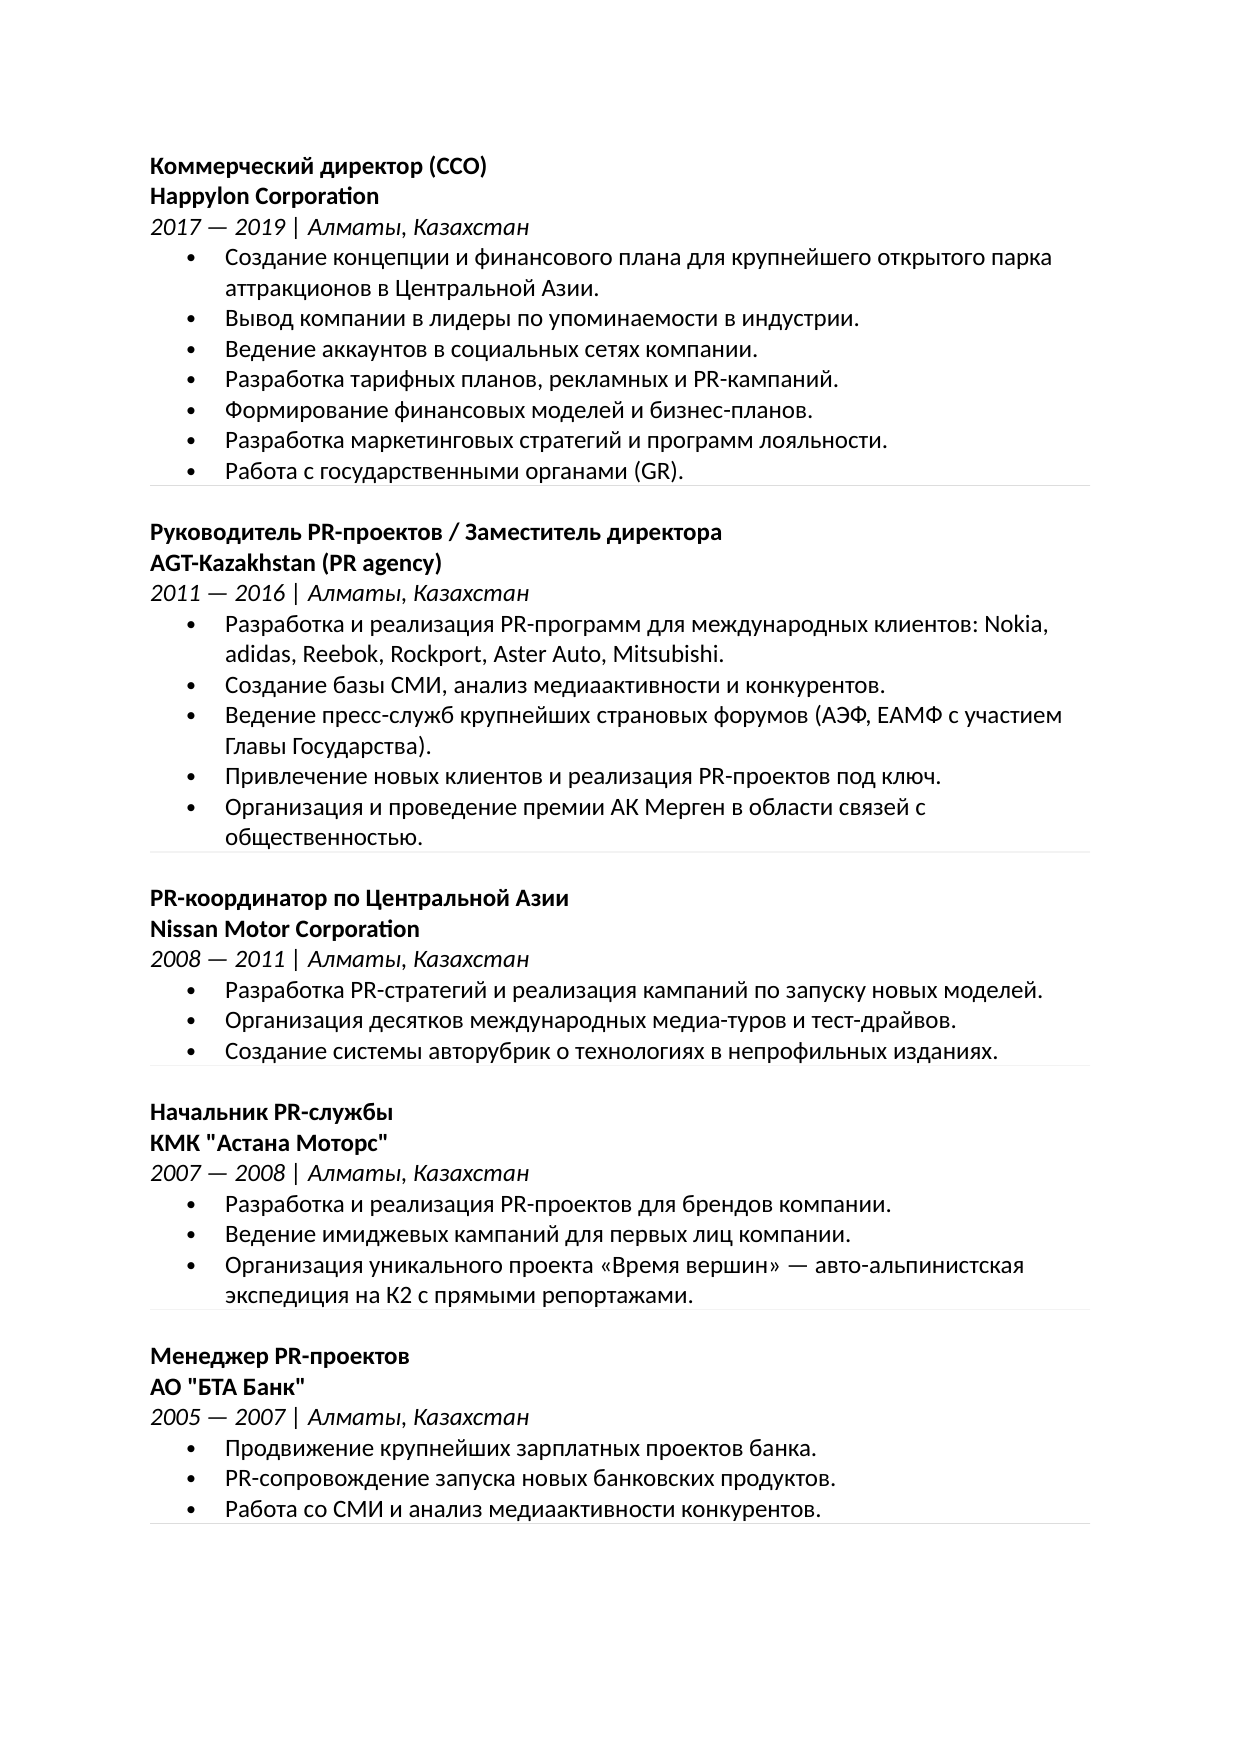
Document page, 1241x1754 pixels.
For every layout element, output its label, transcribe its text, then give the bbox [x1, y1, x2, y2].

text Менеджер PR-проектов АО "БТА Банк" 2005 — 2007 | Алматы, Казахстан [150, 1340, 1090, 1432]
list PR-сопровождение запуска новых банковских продуктов. [187, 1462, 1090, 1493]
list Вывод компании в лидеры по упоминаемости в индустрии. [187, 303, 1090, 333]
list Работа со СМИ и анализ медиаактивности конкурентов. [187, 1493, 1090, 1523]
text PR-координатор по Центральной Азии Nissan Motor Corporation 2008 — 2011 | Алматы, Казахстан [150, 882, 1090, 974]
list Создание системы авторубрик о технологиях в непрофильных изданиях. [187, 1035, 1090, 1065]
list Создание концепции и финансового плана для крупнейшего открытого парка аттракционов в Центральной Азии. [187, 242, 1090, 303]
list Разработка и реализация PR-проектов для брендов компании. [187, 1188, 1090, 1218]
list Работа с государственными органами (GR). [187, 455, 1090, 485]
list Разработка и реализация PR-программ для международных клиентов: Nokia, adidas, Reebok, Rockport, Aster Auto, Mitsubishi. [187, 608, 1090, 669]
list Разработка маркетинговых стратегий и программ лояльности. [187, 425, 1090, 455]
list Организация и проведение премии АК Мерген в области связей с общественностью. [187, 791, 1090, 851]
list Формирование финансовых моделей и бизнес-планов. [187, 394, 1090, 425]
text Коммерческий директор (CCO) Happylon Corporation 2017 — 2019 | Алматы, Казахстан [150, 150, 1090, 242]
list Организация уникального проекта «Время вершин» — авто-альпинистская экспедиция на К2 с прямыми репортажами. [187, 1249, 1090, 1309]
text Руководитель PR-проектов / Заместитель директора AGT-Kazakhstan (PR agency) 2011 — 2016 | Алматы, Казахстан [150, 516, 1090, 608]
list Создание базы СМИ, анализ медиаактивности и конкурентов. [187, 669, 1090, 699]
list Организация десятков международных медиа-туров и тест-драйвов. [187, 1004, 1090, 1035]
list Ведение пресс-служб крупнейших страновых форумов (АЭФ, ЕАМФ с участием Главы Государства). [187, 699, 1090, 760]
list Разработка PR-стратегий и реализация кампаний по запуску новых моделей. [187, 974, 1090, 1004]
text Начальник PR-службы КМК "Астана Моторс" 2007 — 2008 | Алматы, Казахстан [150, 1096, 1090, 1188]
list Продвижение крупнейших зарплатных проектов банка. [187, 1432, 1090, 1462]
list Ведение имиджевых кампаний для первых лиц компании. [187, 1218, 1090, 1249]
list Привлечение новых клиентов и реализация PR-проектов под ключ. [187, 760, 1090, 791]
list Ведение аккаунтов в социальных сетях компании. [187, 333, 1090, 364]
list Разработка тарифных планов, рекламных и PR-кампаний. [187, 364, 1090, 394]
